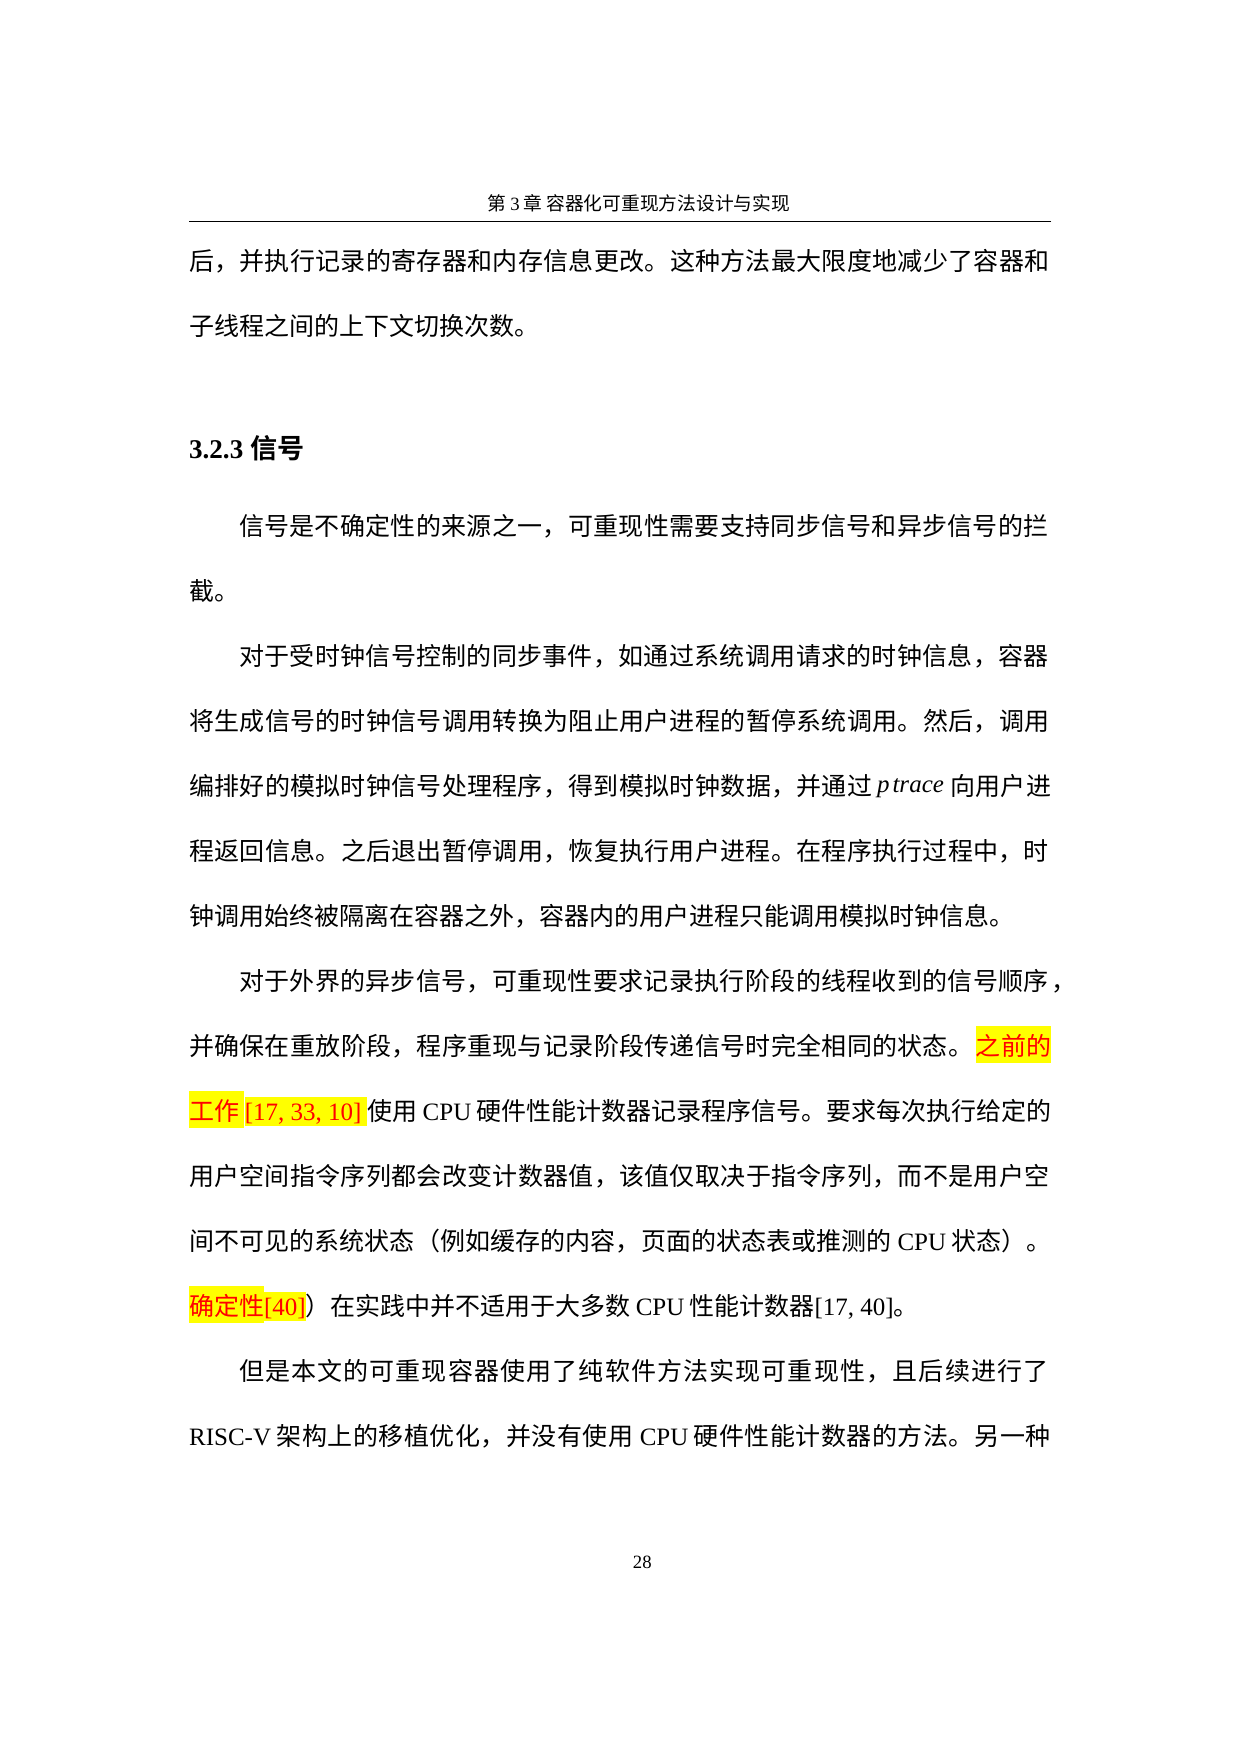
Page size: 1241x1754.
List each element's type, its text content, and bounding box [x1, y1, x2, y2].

text 信号是不确定性的来源之一，可重现性需要支持同步信号和异步信号的拦截。 [189, 492, 1051, 622]
text 对于外界的异步信号，可重现性要求记录执行阶段的线程收到的信号顺序，并确保在重放阶段，程序重现与记录阶段传递信号时完全相同的状态。之前的工作 [17, 33, 10] 使用CPU硬件性能计数器记录程序信号。要求每次执行给定的用户空间指令序列都会改变计数器值，该值仅取决于指令序列，而不是用户空间不可见的系统状态（例如缓存的内容，页面的状态表或推测的CPU状态）。确定性[40]）在实践中并不适用于大多数CPU性能计数器[17, 40]。 [189, 947, 1051, 1337]
text 3.2.3 信号 [189, 414, 1051, 479]
text 对于受时钟信号控制的同步事件，如通过系统调用请求的时钟信息，容器将生成信号的时钟信号调用转换为阻止用户进程的暂停系统调用。然后，调用编排好的模拟时钟信号处理程序，得到模拟时钟数据，并通过 向用户进程返回信息。之后退出暂停调用，恢复执行用户进程。在程序执行过程中，时钟调用始终被隔离在容器之外，容器内的用户进程只能调用模拟时钟信息。 [189, 622, 1051, 947]
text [189, 1337, 1051, 1467]
